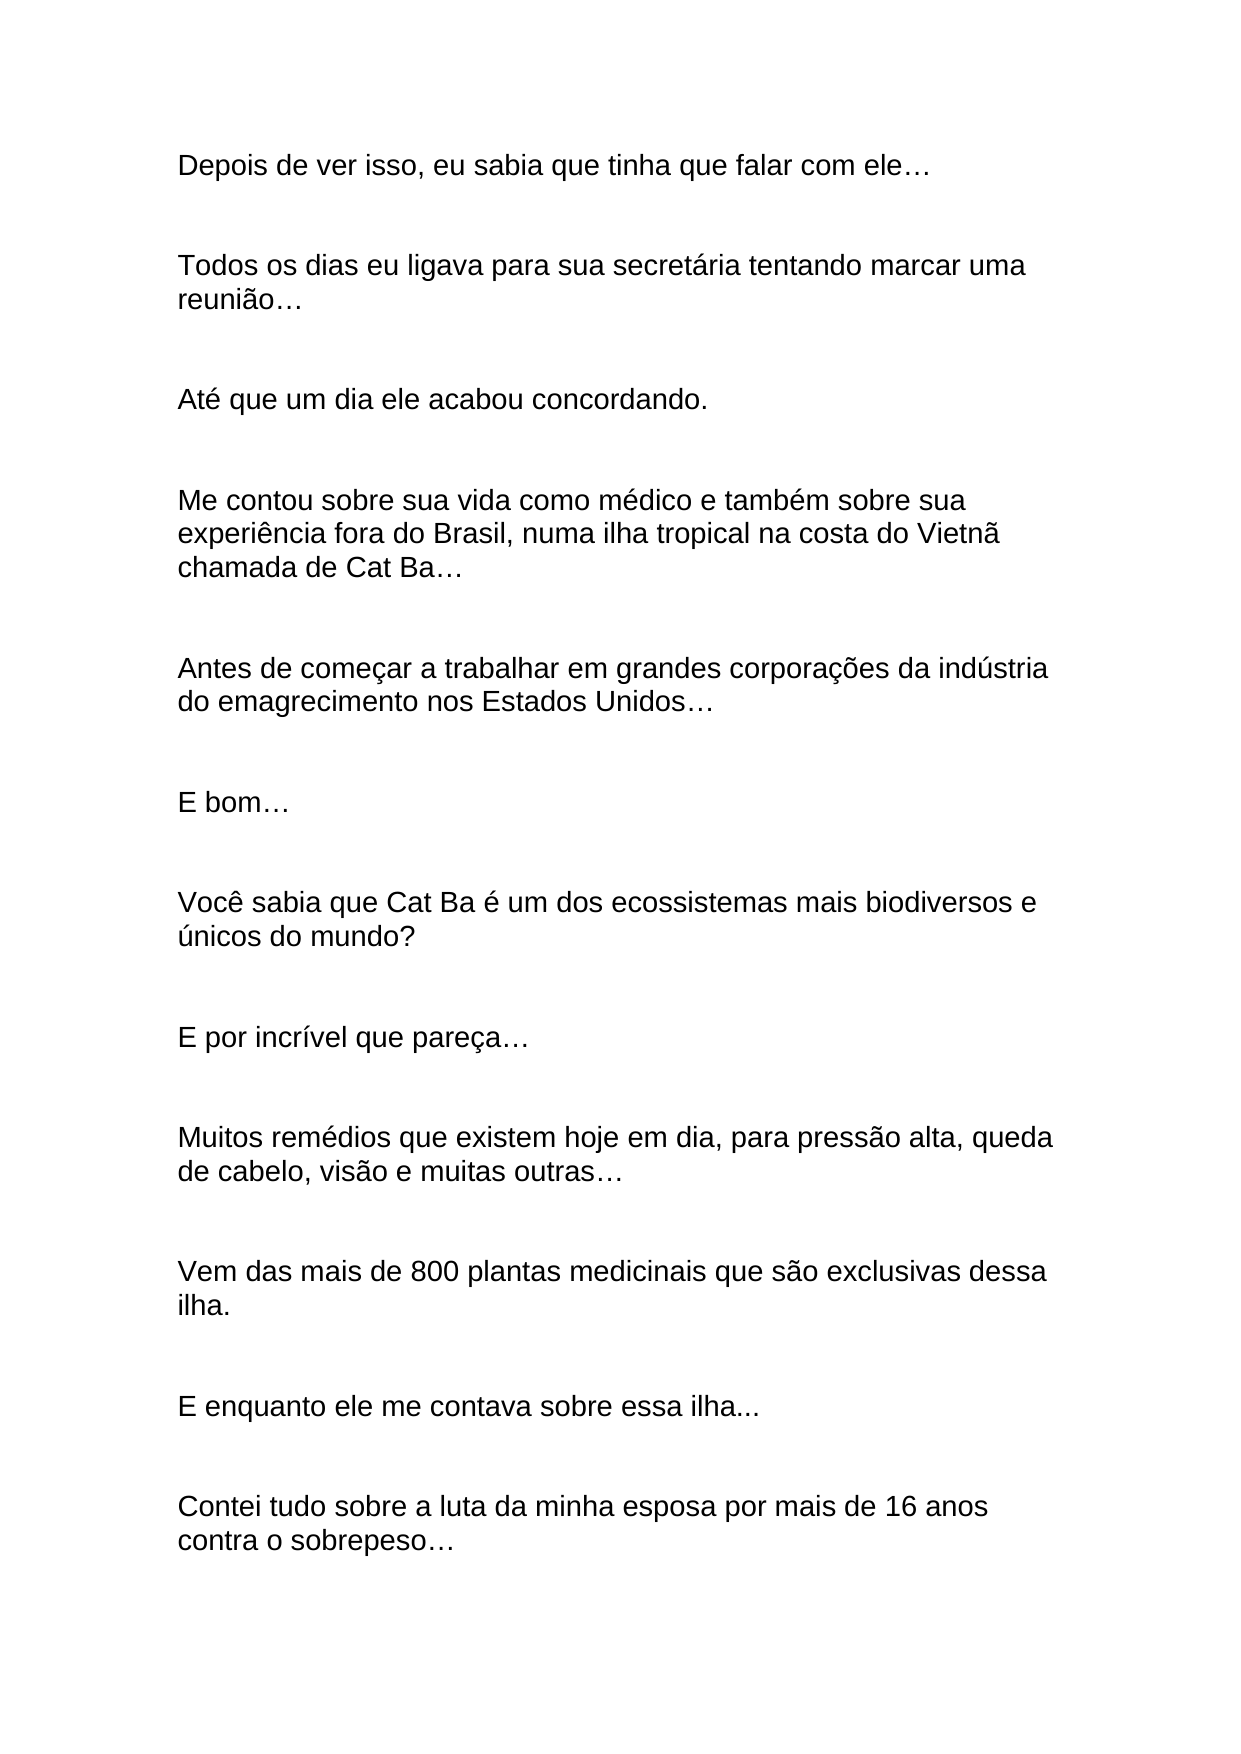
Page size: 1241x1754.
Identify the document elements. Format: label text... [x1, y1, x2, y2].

text Antes de começar a trabalhar em grandes corporações da indústria do emagrecimento nos Estados Unidos… [177, 651, 1063, 718]
text Contei tudo sobre a luta da minha esposa por mais de 16 anos contra o sobrepeso… [177, 1489, 1063, 1556]
text Muitos remédios que existem hoje em dia, para pressão alta, queda de cabelo, visão e muitas outras… [177, 1120, 1063, 1187]
text Vem das mais de 800 plantas medicinais que são exclusivas dessa ilha. [177, 1254, 1063, 1322]
text E enquanto ele me contava sobre essa ilha... [177, 1389, 1063, 1422]
text E bom… [177, 785, 1063, 818]
text Me contou sobre sua vida como médico e também sobre sua experiência fora do Brasil, numa ilha tropical na costa do Vietnã chamada de Cat Ba… [177, 483, 1063, 584]
text Todos os dias eu ligava para sua secretária tentando marcar uma reunião… [177, 248, 1063, 315]
text Você sabia que Cat Ba é um dos ecossistemas mais biodiversos e únicos do mundo? [177, 886, 1063, 953]
text Depois de ver isso, eu sabia que tinha que falar com ele… [177, 148, 1063, 181]
text E por incrível que pareça… [177, 1020, 1063, 1053]
text Até que um dia ele acabou concordando. [177, 382, 1063, 416]
